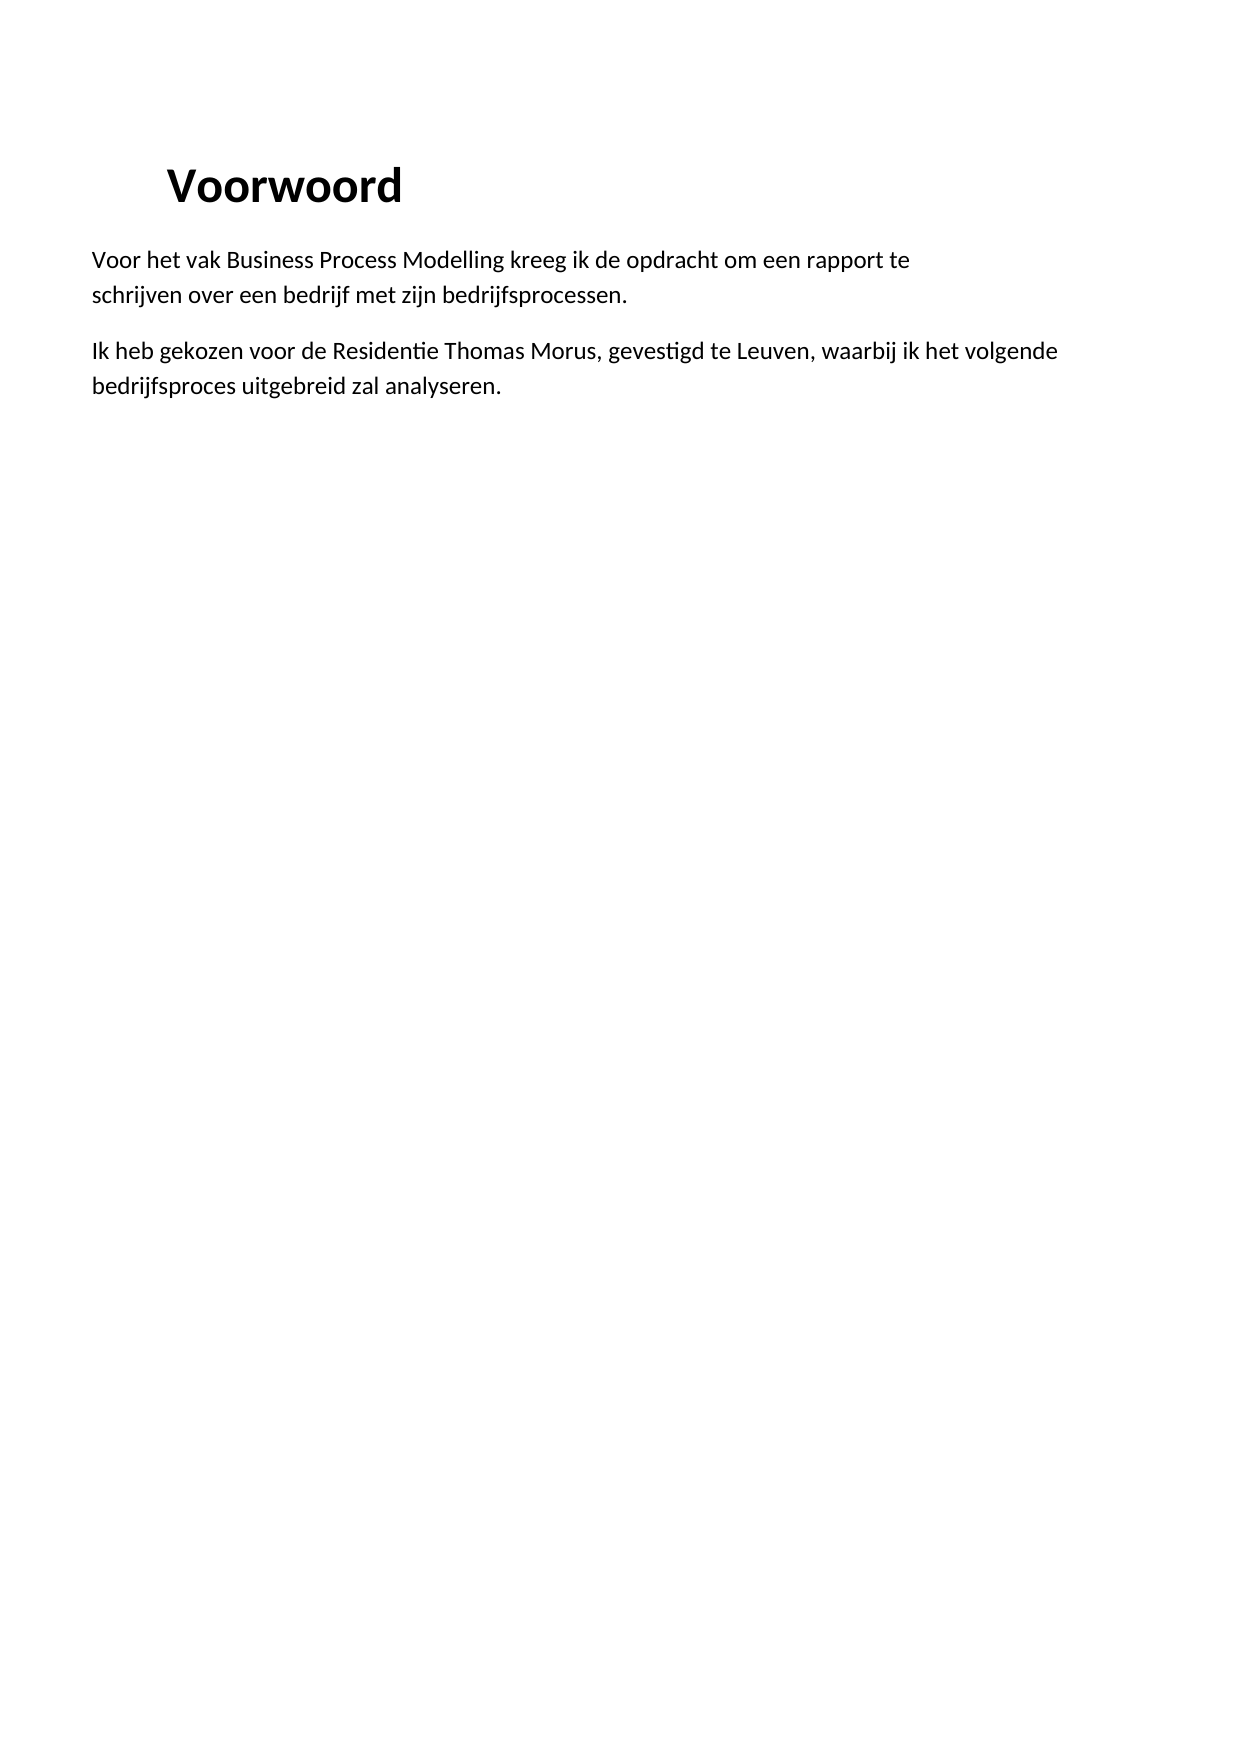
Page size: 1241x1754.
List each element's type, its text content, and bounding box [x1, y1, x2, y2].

subtitle Voorwoord [167, 154, 1184, 215]
text Ik heb gekozen voor de Residentie Thomas Morus, gevestigd te Leuven, waarbij ik het volgende bedrijfsproces uitgebreid zal analyseren. [92, 335, 1087, 401]
text Voor het vak Business Process Modelling kreeg ik de opdracht om een rapport te schrijven over een bedrijf met zijn bedrijfsprocessen. [92, 244, 961, 310]
